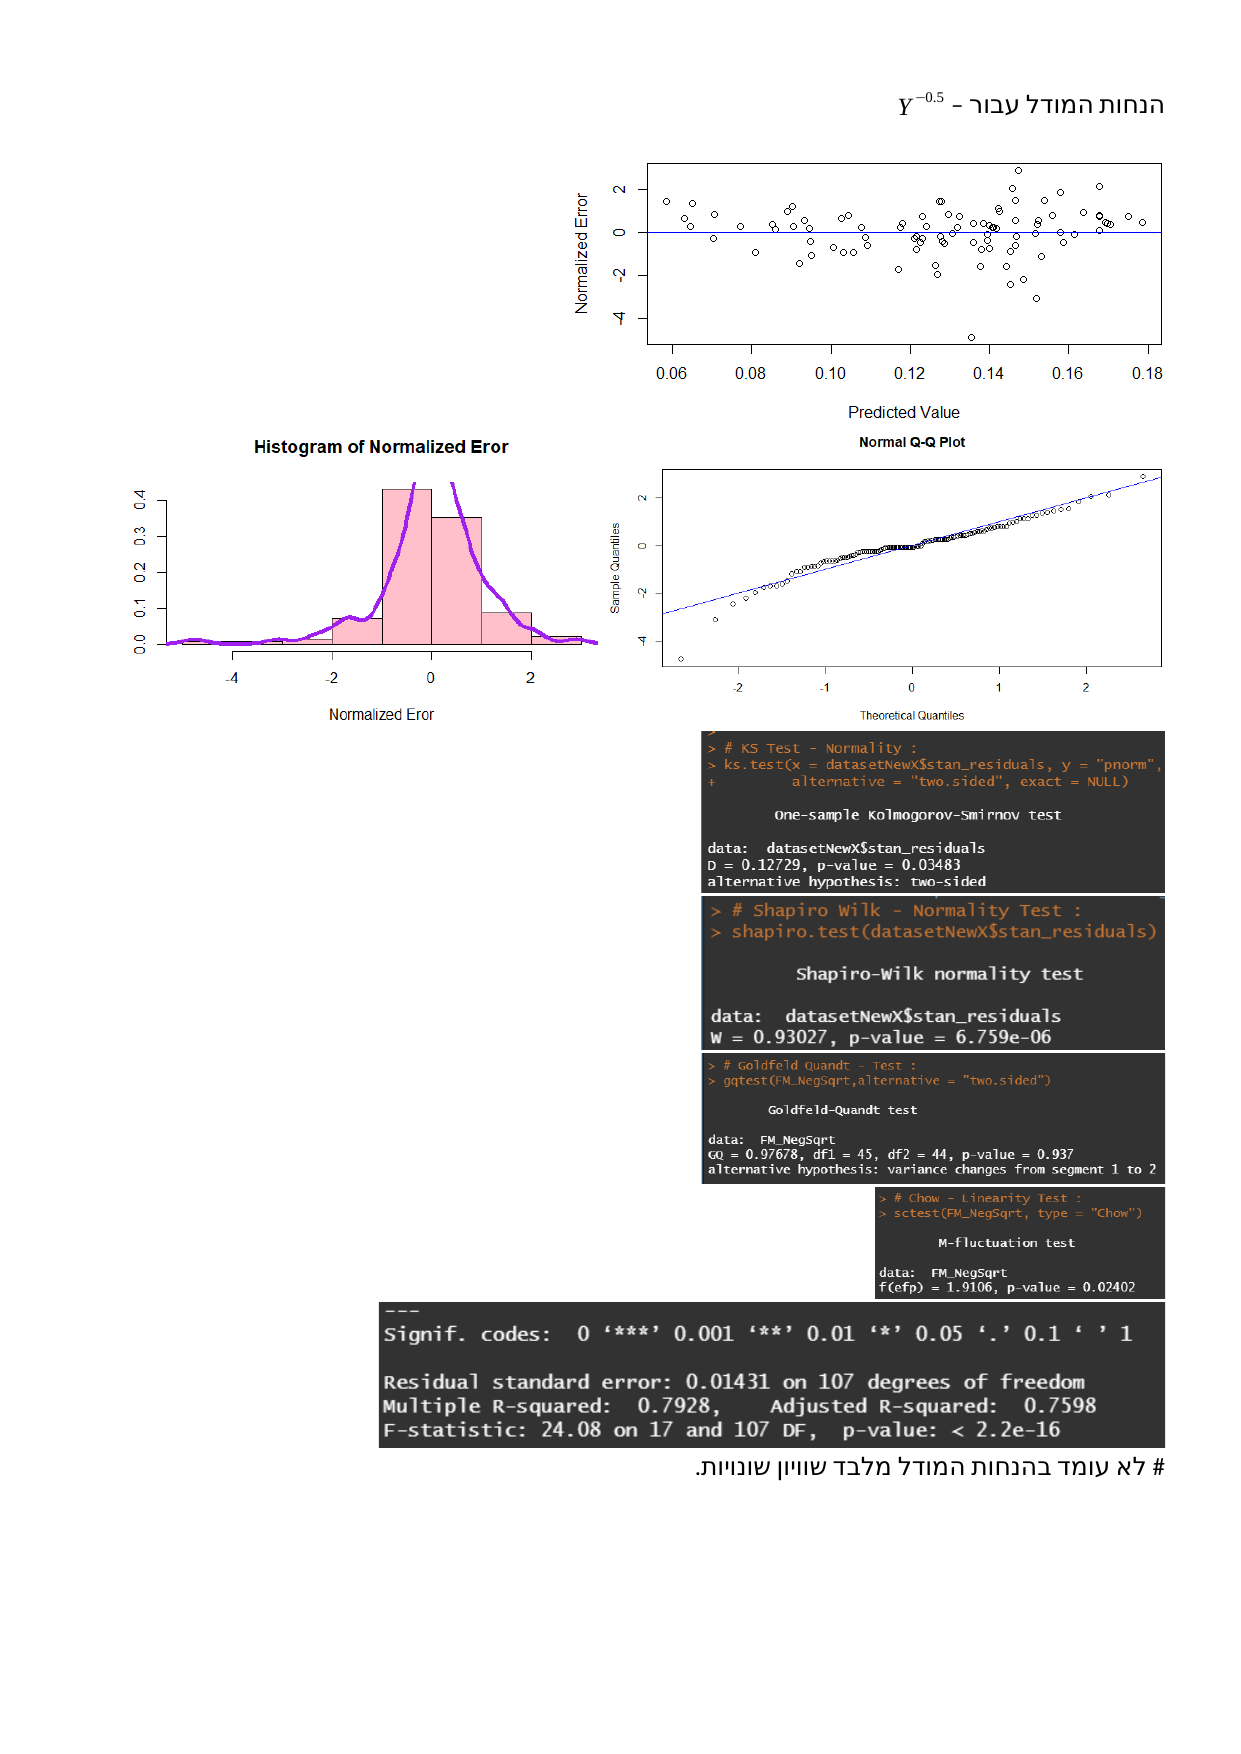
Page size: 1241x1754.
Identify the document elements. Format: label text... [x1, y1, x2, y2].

text # לא עומד בהנחות המודל מלבד שוויון שונויות. [89, 1451, 1165, 1482]
picture [608, 425, 1165, 722]
text הנחות המודל עבור – [89, 89, 1165, 120]
picture [701, 896, 1165, 1050]
picture [701, 1053, 1166, 1184]
picture [575, 159, 1165, 422]
picture [875, 1187, 1166, 1299]
picture [129, 435, 604, 722]
picture [701, 731, 1165, 893]
picture [378, 1302, 1166, 1448]
